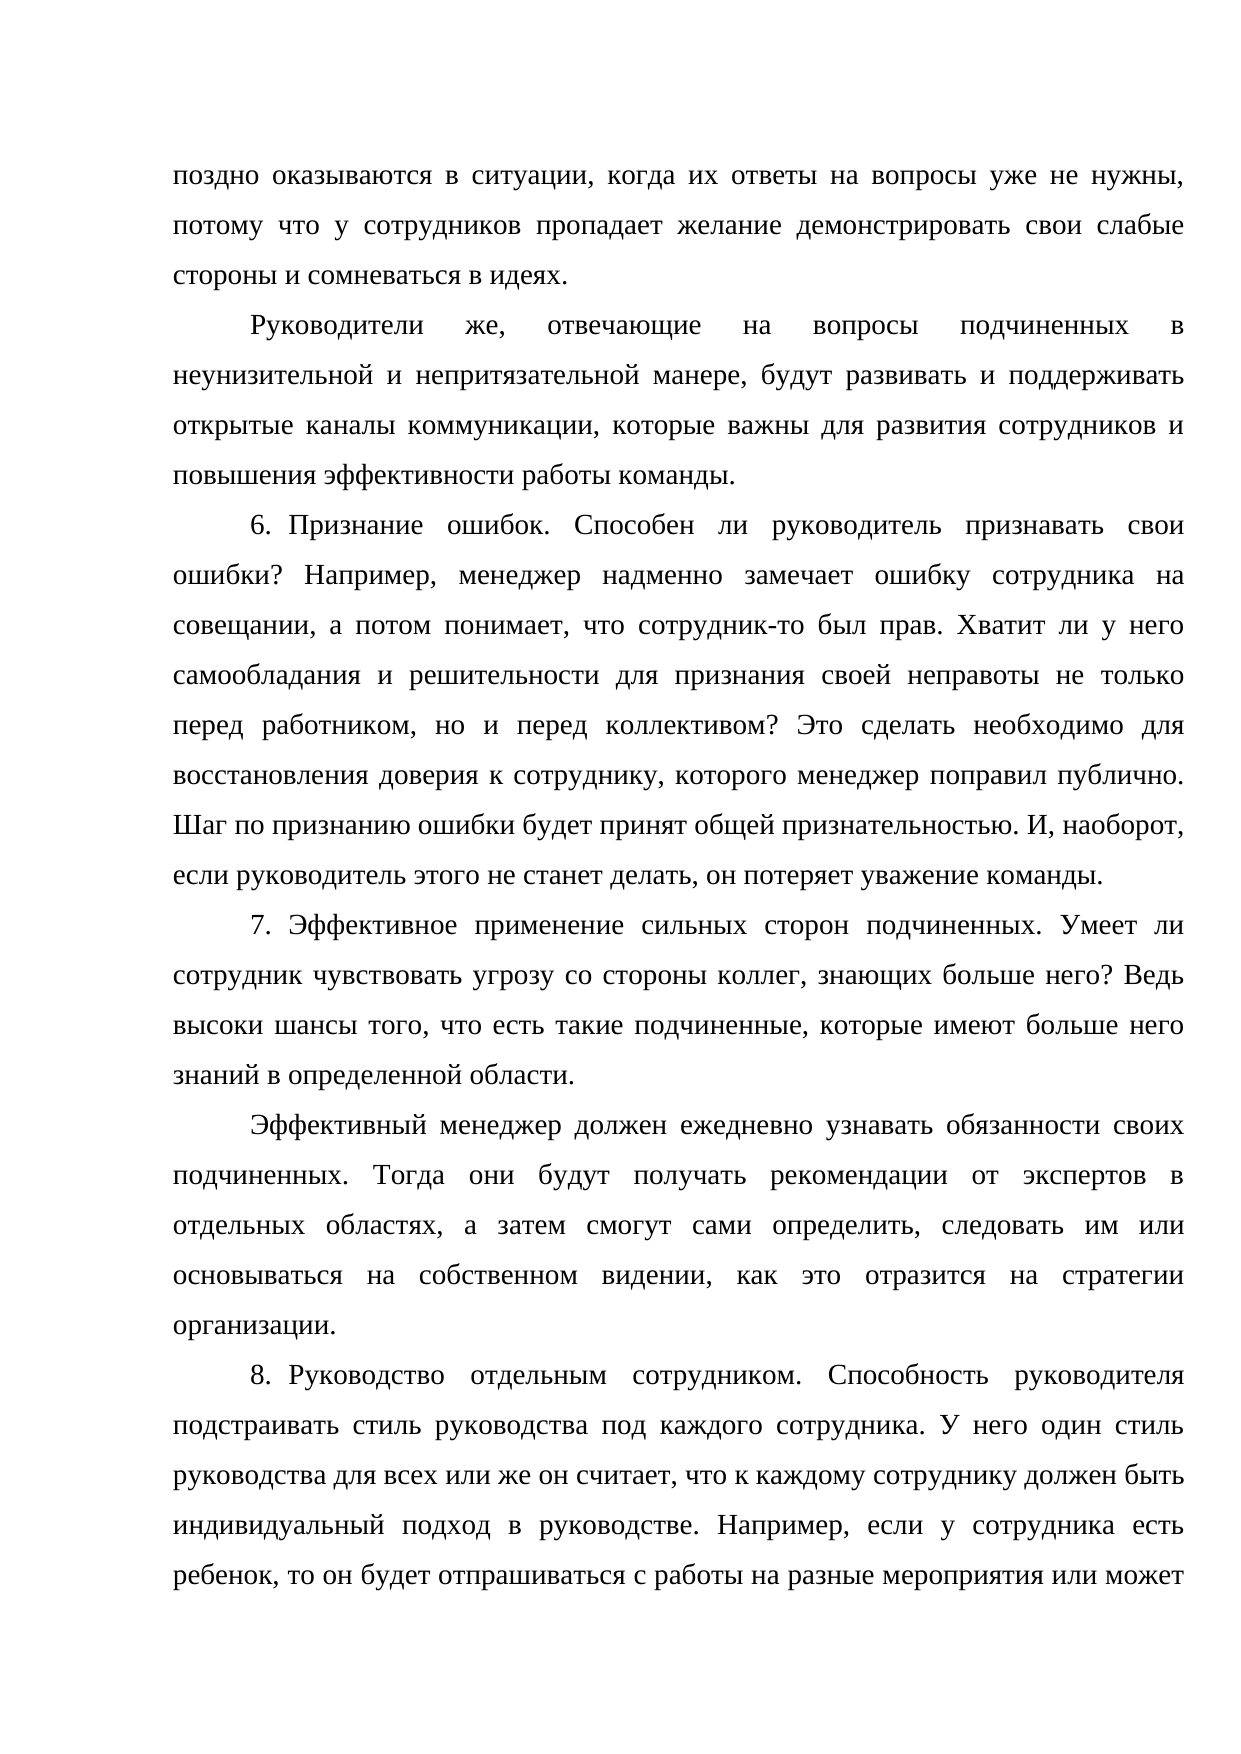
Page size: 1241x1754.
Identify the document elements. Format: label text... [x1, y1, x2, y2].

text Эффективный менеджер должен ежедневно узнавать обязанности своих подчиненных. Тогда они будут получать рекомендации от экспертов в отдельных областях, а затем смогут сами определить, следовать им или основываться на собственном видении, как это отразится на стратегии организации. [173, 1094, 1185, 1344]
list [173, 1344, 1185, 1594]
list Эффективное применение сильных сторон подчиненных. Умеет ли сотрудник чувствовать угрозу со стороны коллег, знающих больше него? Ведь высоки шансы того, что есть такие подчиненные, которые имеют больше него знаний в определенной области. [173, 894, 1185, 1094]
text Руководители же, отвечающие на вопросы подчиненных в неунизительной и непритязательной манере, будут развивать и поддерживать открытые каналы коммуникации, которые важны для развития сотрудников и повышения эффективности работы команды. [173, 294, 1185, 494]
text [173, 144, 1185, 294]
list Признание ошибок. Способен ли руководитель признавать свои ошибки? Например, менеджер надменно замечает ошибку сотрудника на совещании, а потом понимает, что сотрудник-то был прав. Хватит ли у него самообладания и решительности для признания своей неправоты не только перед работником, но и перед коллективом? Это сделать необходимо для восстановления доверия к сотруднику, которого менеджер поправил публично. Шаг по признанию ошибки будет принят общей признательностью. И, наоборот, если руководитель этого не станет делать, он потеряет уважение команды. [173, 494, 1185, 894]
